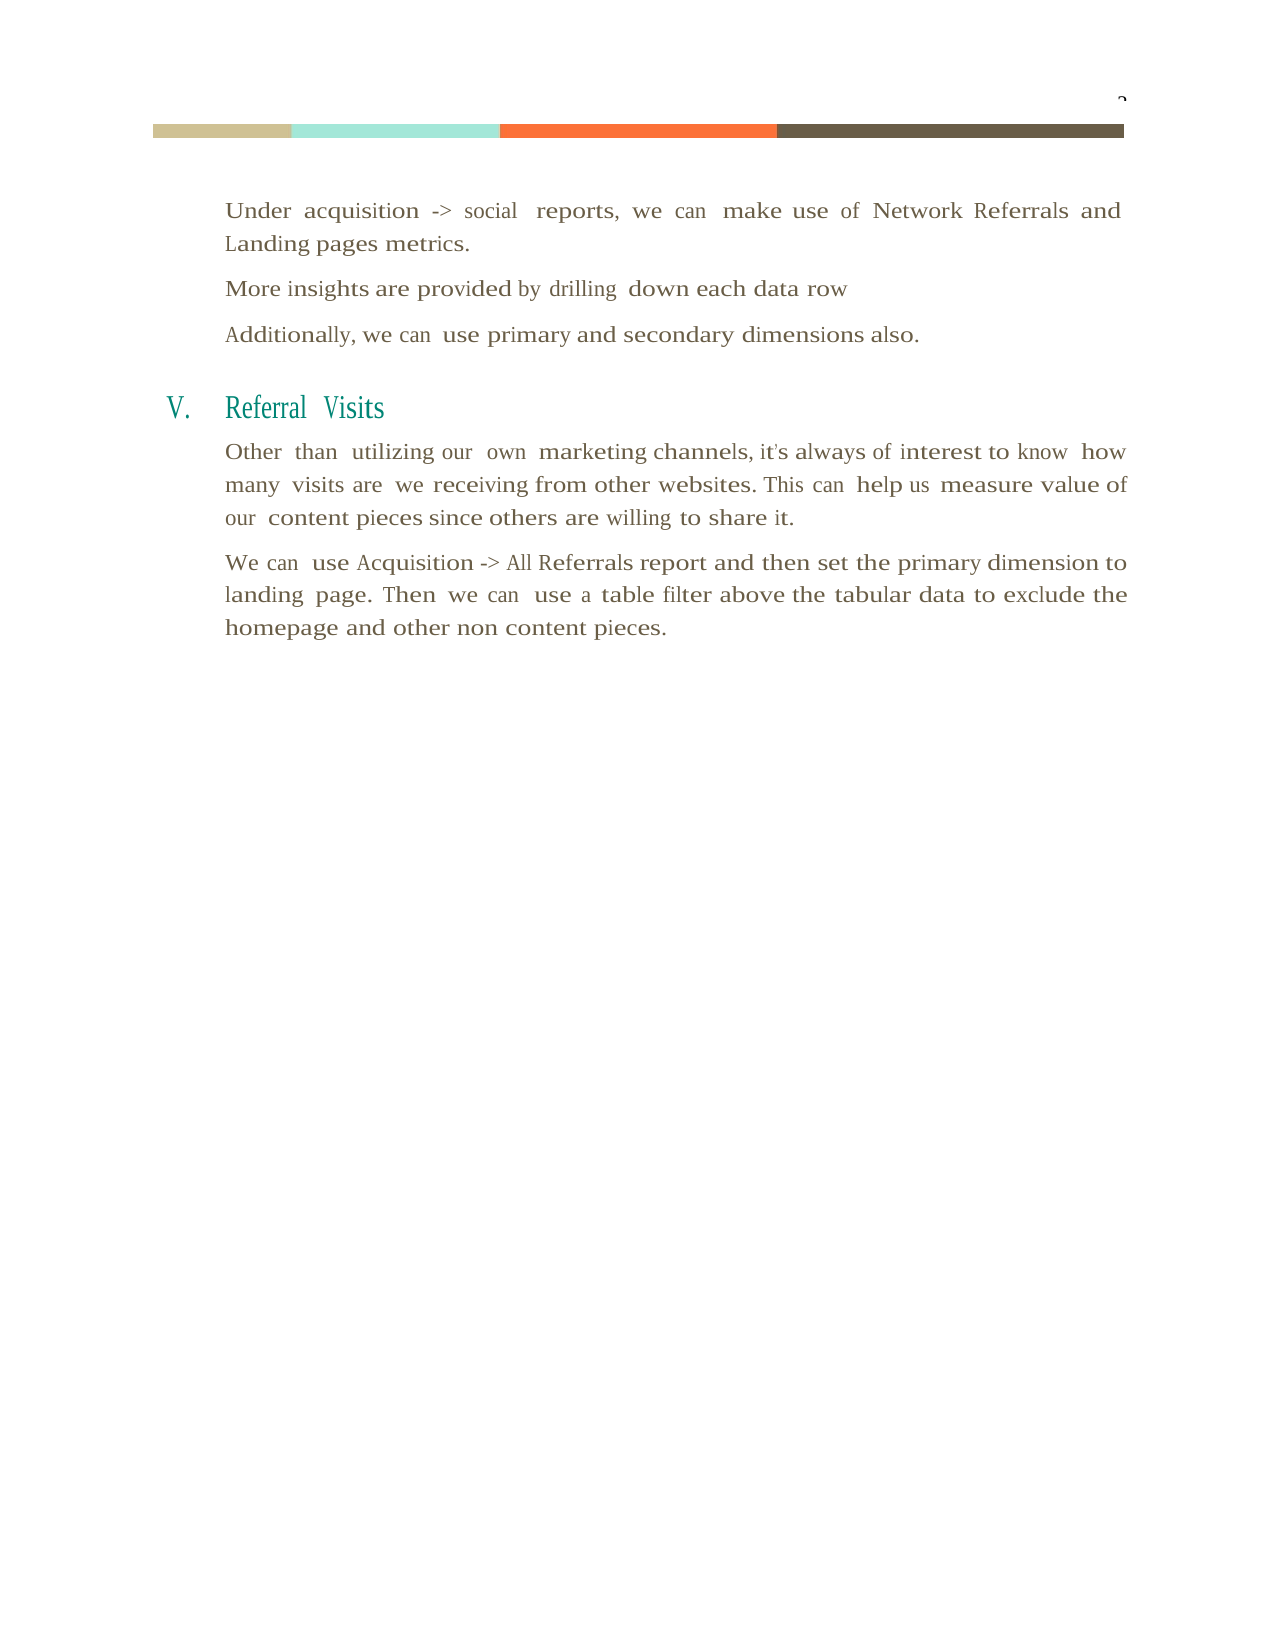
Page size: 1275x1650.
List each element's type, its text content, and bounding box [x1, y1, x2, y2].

text Other than utilizing our own marketing channels, it’s always of interest to know how many visits are we receiving from other websites. This can help us measure value of our content pieces since others are willing to share it. [225, 438, 1128, 530]
text More insights are provided by drilling down each data row [225, 275, 849, 302]
picture [153, 124, 1124, 138]
text Additionally, we can use primary and secondary dimensions also. [225, 321, 922, 347]
text V. Referral Visits [166, 388, 1135, 426]
text We can use Acquisition -> All Referrals report and then set the primary dimension to landing page. Then we can use a table filter above the tabular data to exclude the homepage and other non content pieces. [225, 549, 1128, 641]
text Under acquisition -> social reports, we can make use of Network Referrals and [225, 197, 1128, 224]
text Landing pages metrics. [225, 230, 474, 256]
